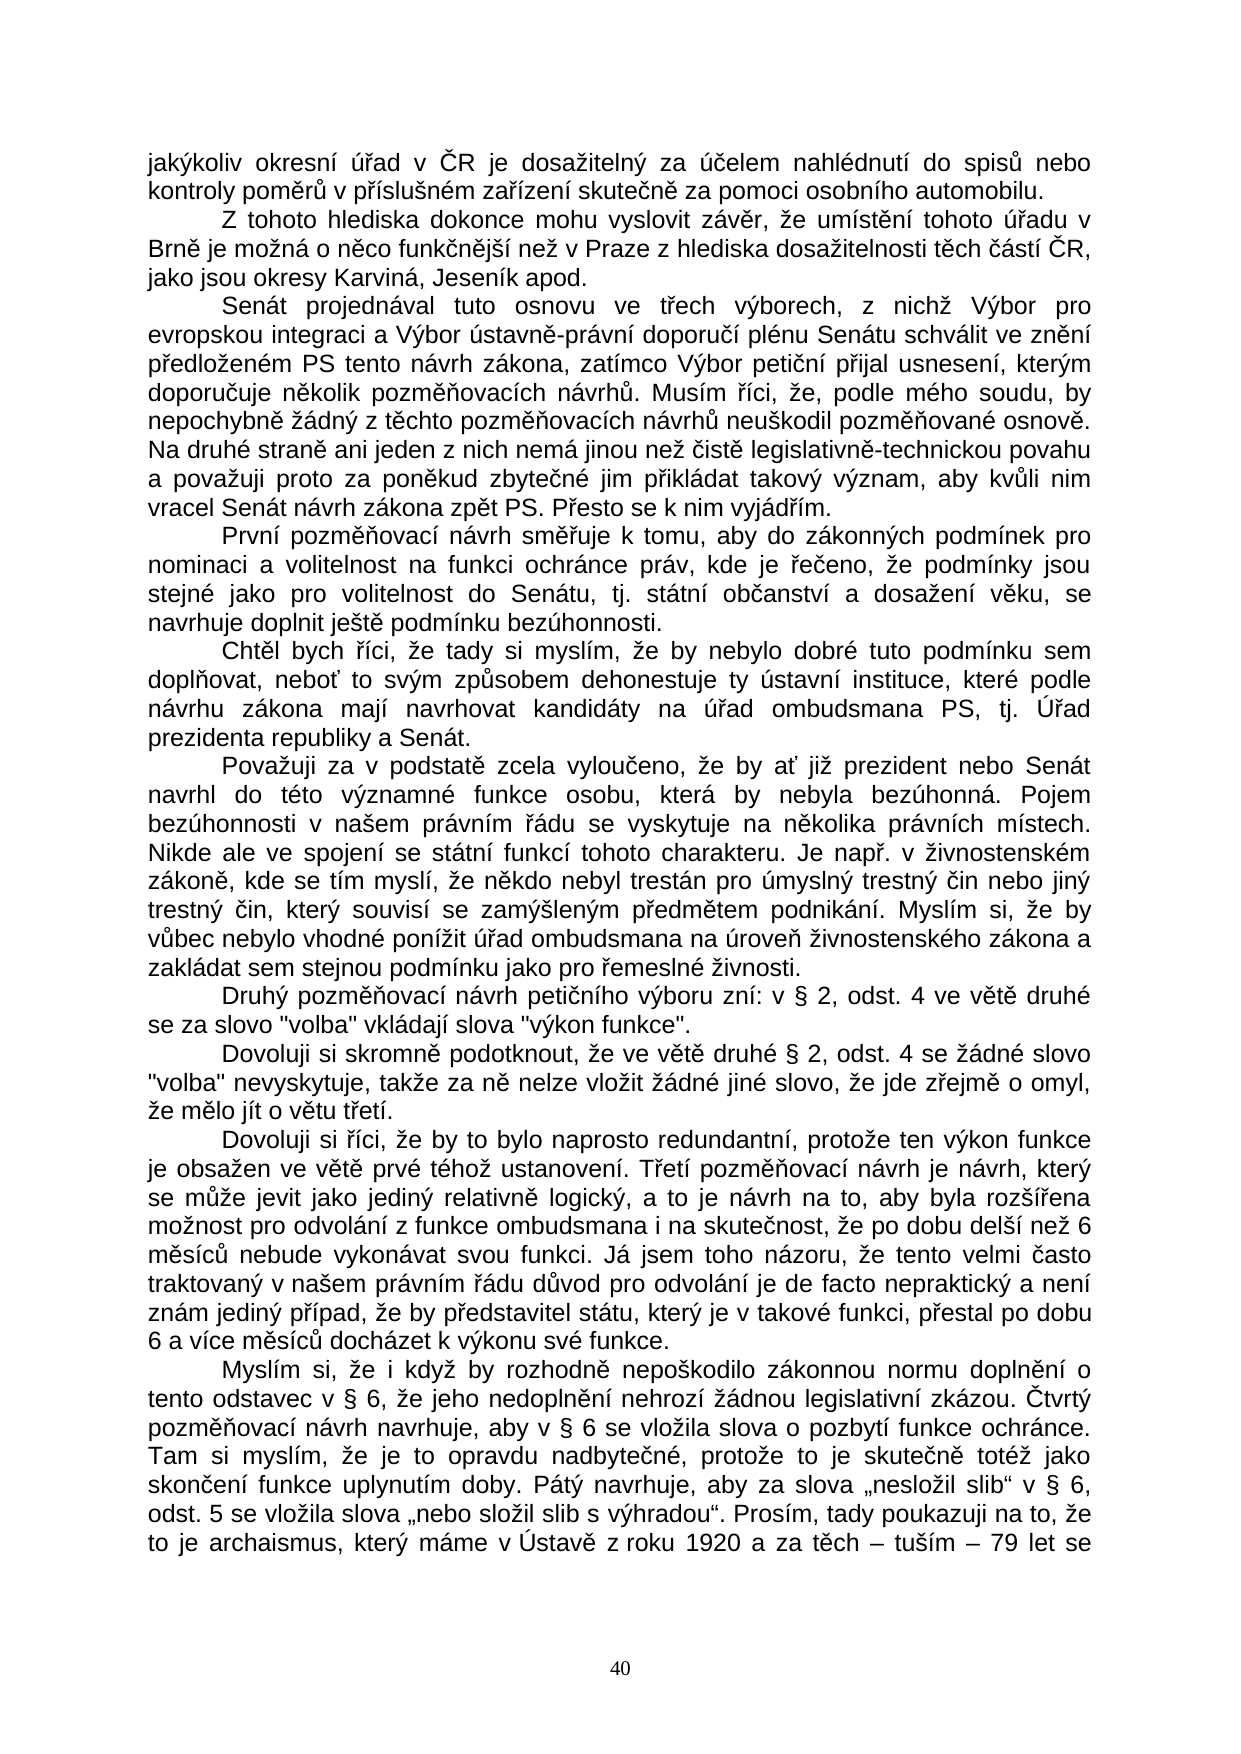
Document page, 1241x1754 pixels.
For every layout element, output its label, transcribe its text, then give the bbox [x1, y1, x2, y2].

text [148, 1355, 1093, 1556]
text Považuji za v podstatě zcela vyloučeno, že by ať již prezident nebo Senát navrhl do této významné funkce osobu, která by nebyla bezúhonná. Pojem bezúhonnosti v našem právním řádu se vyskytuje na několika právních místech. Nikde ale ve spojení se státní funkcí tohoto charakteru. Je např. v živnostenském zákoně, kde se tím myslí, že někdo nebyl trestán pro úmyslný trestný čin nebo jiný trestný čin, který souvisí se zamýšleným předmětem podnikání. Myslím si, že by vůbec nebylo vhodné ponížit úřad ombudsmana na úroveň živnostenského zákona a zakládat sem stejnou podmínku jako pro řemeslné živnosti. [148, 751, 1093, 981]
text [148, 148, 1093, 205]
text První pozměňovací návrh směřuje k tomu, aby do zákonných podmínek pro nominaci a volitelnost na funkci ochránce práv, kde je řečeno, že podmínky jsou stejné jako pro volitelnost do Senátu, tj. státní občanství a dosažení věku, se navrhuje doplnit ještě podmínku bezúhonnosti. [148, 521, 1093, 636]
text Senát projednával tuto osnovu ve třech výborech, z nichž Výbor pro evropskou integraci a Výbor ústavně-právní doporučí plénu Senátu schválit ve znění předloženém PS tento návrh zákona, zatímco Výbor petiční přijal usnesení, kterým doporučuje několik pozměňovacích návrhů. Musím říci, že, podle mého soudu, by nepochybně žádný z těchto pozměňovacích návrhů neuškodil pozměňované osnově. Na druhé straně ani jeden z nich nemá jinou než čistě legislativně-technickou povahu a považuji proto za poněkud zbytečné jim přikládat takový význam, aby kvůli nim vracel Senát návrh zákona zpět PS. Přesto se k nim vyjádřím. [148, 291, 1093, 521]
text Dovoluji si říci, že by to bylo naprosto redundantní, protože ten výkon funkce je obsažen ve větě prvé téhož ustanovení. Třetí pozměňovací návrh je návrh, který se může jevit jako jediný relativně logický, a to je návrh na to, aby byla rozšířena možnost pro odvolání z funkce ombudsmana i na skutečnost, že po dobu delší než 6 měsíců nebude vykonávat svou funkci. Já jsem toho názoru, že tento velmi často traktovaný v našem právním řádu důvod pro odvolání je de facto nepraktický a není znám jediný případ, že by představitel státu, který je v takové funkci, přestal po dobu více měsíců docházet k výkonu své funkce. [148, 1125, 1093, 1355]
text Chtěl bych říci, že tady si myslím, že by nebylo dobré tuto podmínku sem doplňovat, neboť to svým způsobem dehonestuje ty ústavní instituce, které podle návrhu zákona mají navrhovat kandidáty na úřad ombudsmana PS, tj. Úřad prezidenta republiky a Senát. [148, 636, 1093, 751]
text Druhý pozměňovací návrh petičního výboru zní: v § 2, odst. 4 ve větě druhé se za slovo "volba" vkládají slova "výkon funkce". [148, 981, 1093, 1039]
text Dovoluji si skromně podotknout, že ve větě druhé § 2, odst. 4 se žádné slovo "volba" nevyskytuje, takže za ně nelze vložit žádné jiné slovo, že jde zřejmě o omyl, že mělo jít o větu třetí. [148, 1039, 1093, 1125]
text Z tohoto hlediska dokonce mohu vyslovit závěr, že umístění tohoto úřadu v Brně je možná o něco funkčnější než v Praze z hlediska dosažitelnosti těch částí ČR, jako jsou okresy Karviná, Jeseník apod. [148, 205, 1093, 291]
